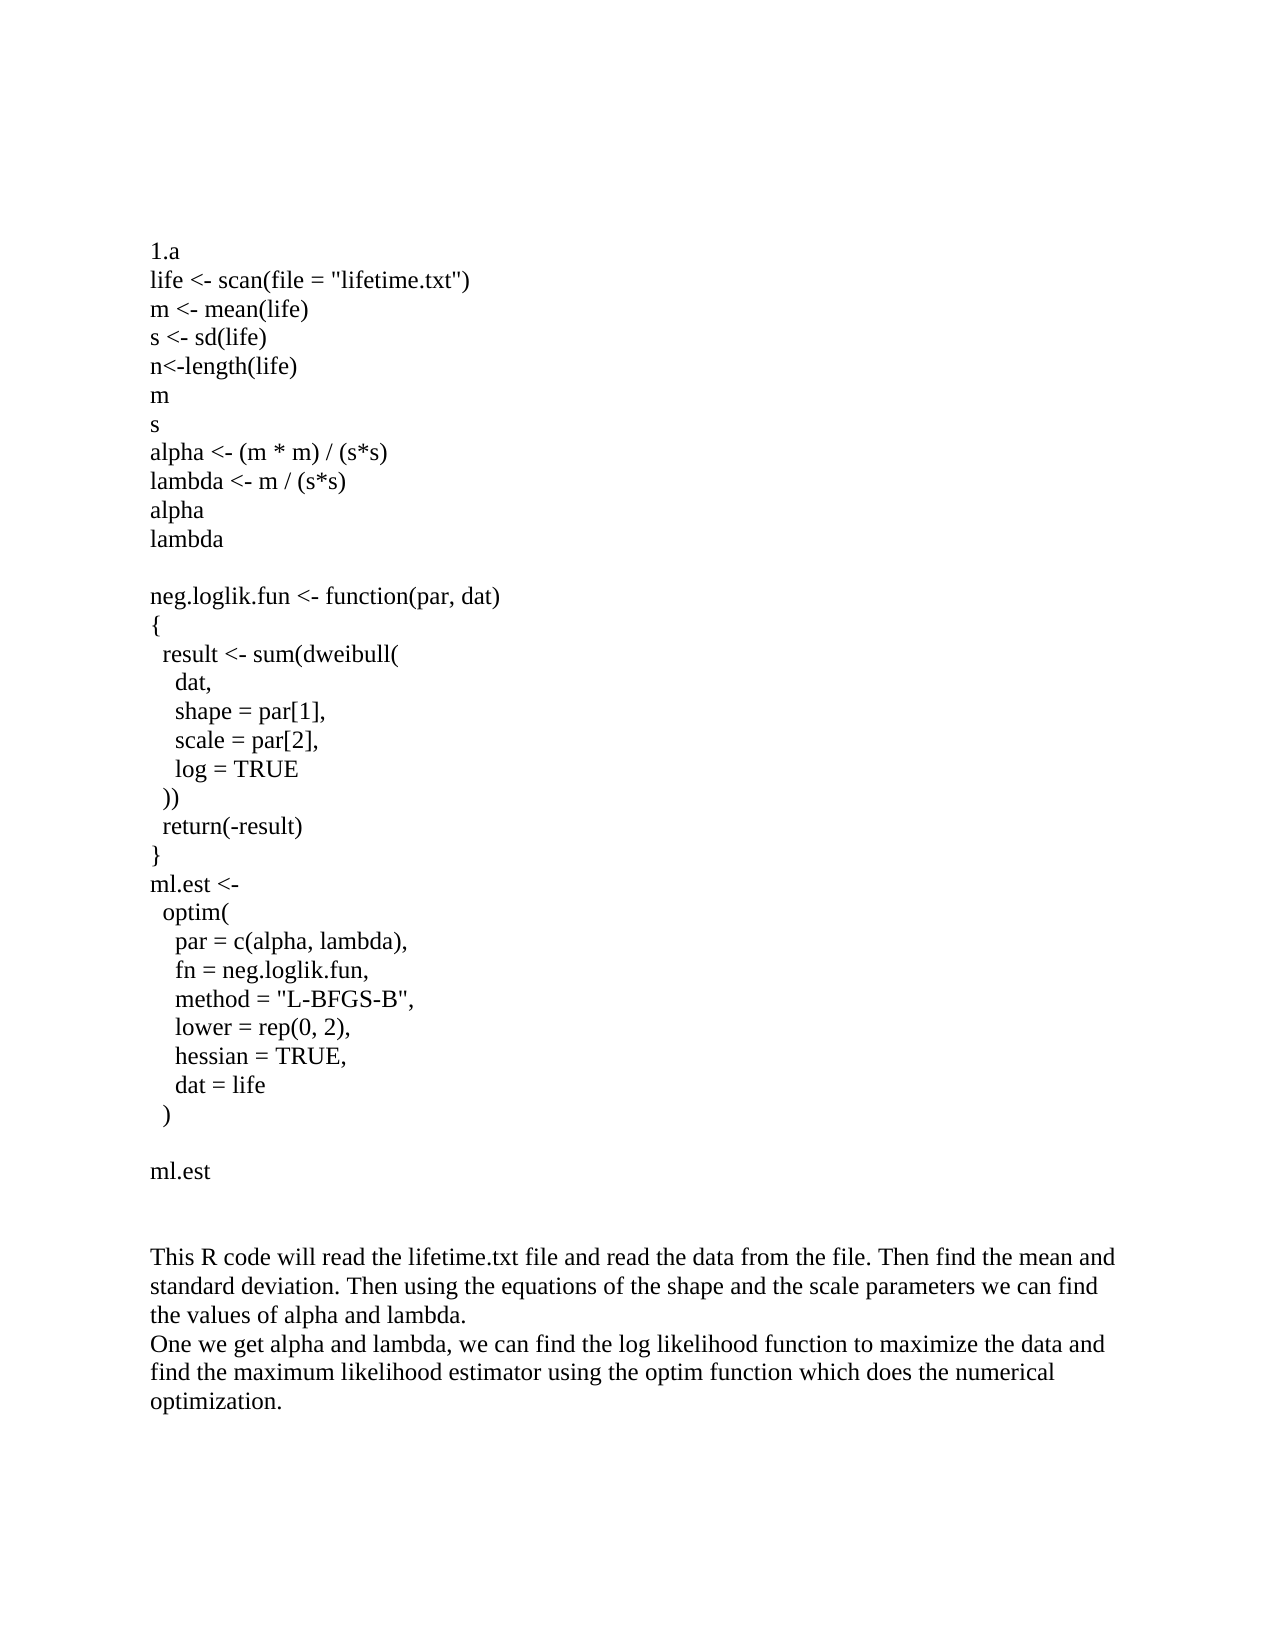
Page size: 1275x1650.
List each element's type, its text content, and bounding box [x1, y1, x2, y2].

text hessian = TRUE, [150, 1041, 1125, 1070]
text method = "L-BFGS-B", [150, 984, 1125, 1012]
text ) [150, 1099, 1125, 1127]
text return(-result) [150, 811, 1125, 840]
text alpha [150, 495, 1125, 524]
text This R code will read the lifetime.txt file and read the data from the file. Then find the mean and standard deviation. Then using the equations of the shape and the scale parameters we can find the values of alpha and lambda. [150, 1242, 1125, 1329]
text lambda [150, 524, 1125, 552]
text shape = par[1], [150, 696, 1125, 725]
text dat, [150, 667, 1125, 696]
text { [150, 610, 1125, 639]
text lower = rep(0, 2), [150, 1012, 1125, 1041]
text neg.loglik.fun <- function(par, dat) [150, 581, 1125, 610]
text dat = life [150, 1070, 1125, 1099]
text } [150, 840, 1125, 869]
text m [150, 380, 1125, 409]
text ml.est [150, 1156, 1125, 1185]
text 1.a [150, 236, 1125, 265]
text alpha <- (m * m) / (s*s) [150, 437, 1125, 466]
text result <- sum(dweibull( [150, 639, 1125, 667]
text optim( [150, 897, 1125, 926]
text fn = neg.loglik.fun, [150, 955, 1125, 984]
text ml.est <- [150, 869, 1125, 897]
text scale = par[2], [150, 725, 1125, 754]
text )) [150, 782, 1125, 811]
text s <- sd(life) [150, 322, 1125, 351]
text n<-length(life) [150, 351, 1125, 380]
text lambda <- m / (s*s) [150, 466, 1125, 495]
text par = c(alpha, lambda), [150, 926, 1125, 955]
text One we get alpha and lambda, we can find the log likelihood function to maximize the data and find the maximum likelihood estimator using the optim function which does the numerical optimization. [150, 1329, 1125, 1415]
text m <- mean(life) [150, 294, 1125, 322]
text s [150, 409, 1125, 437]
text log = TRUE [150, 754, 1125, 782]
text life <- scan(file = "lifetime.txt") [150, 265, 1125, 294]
